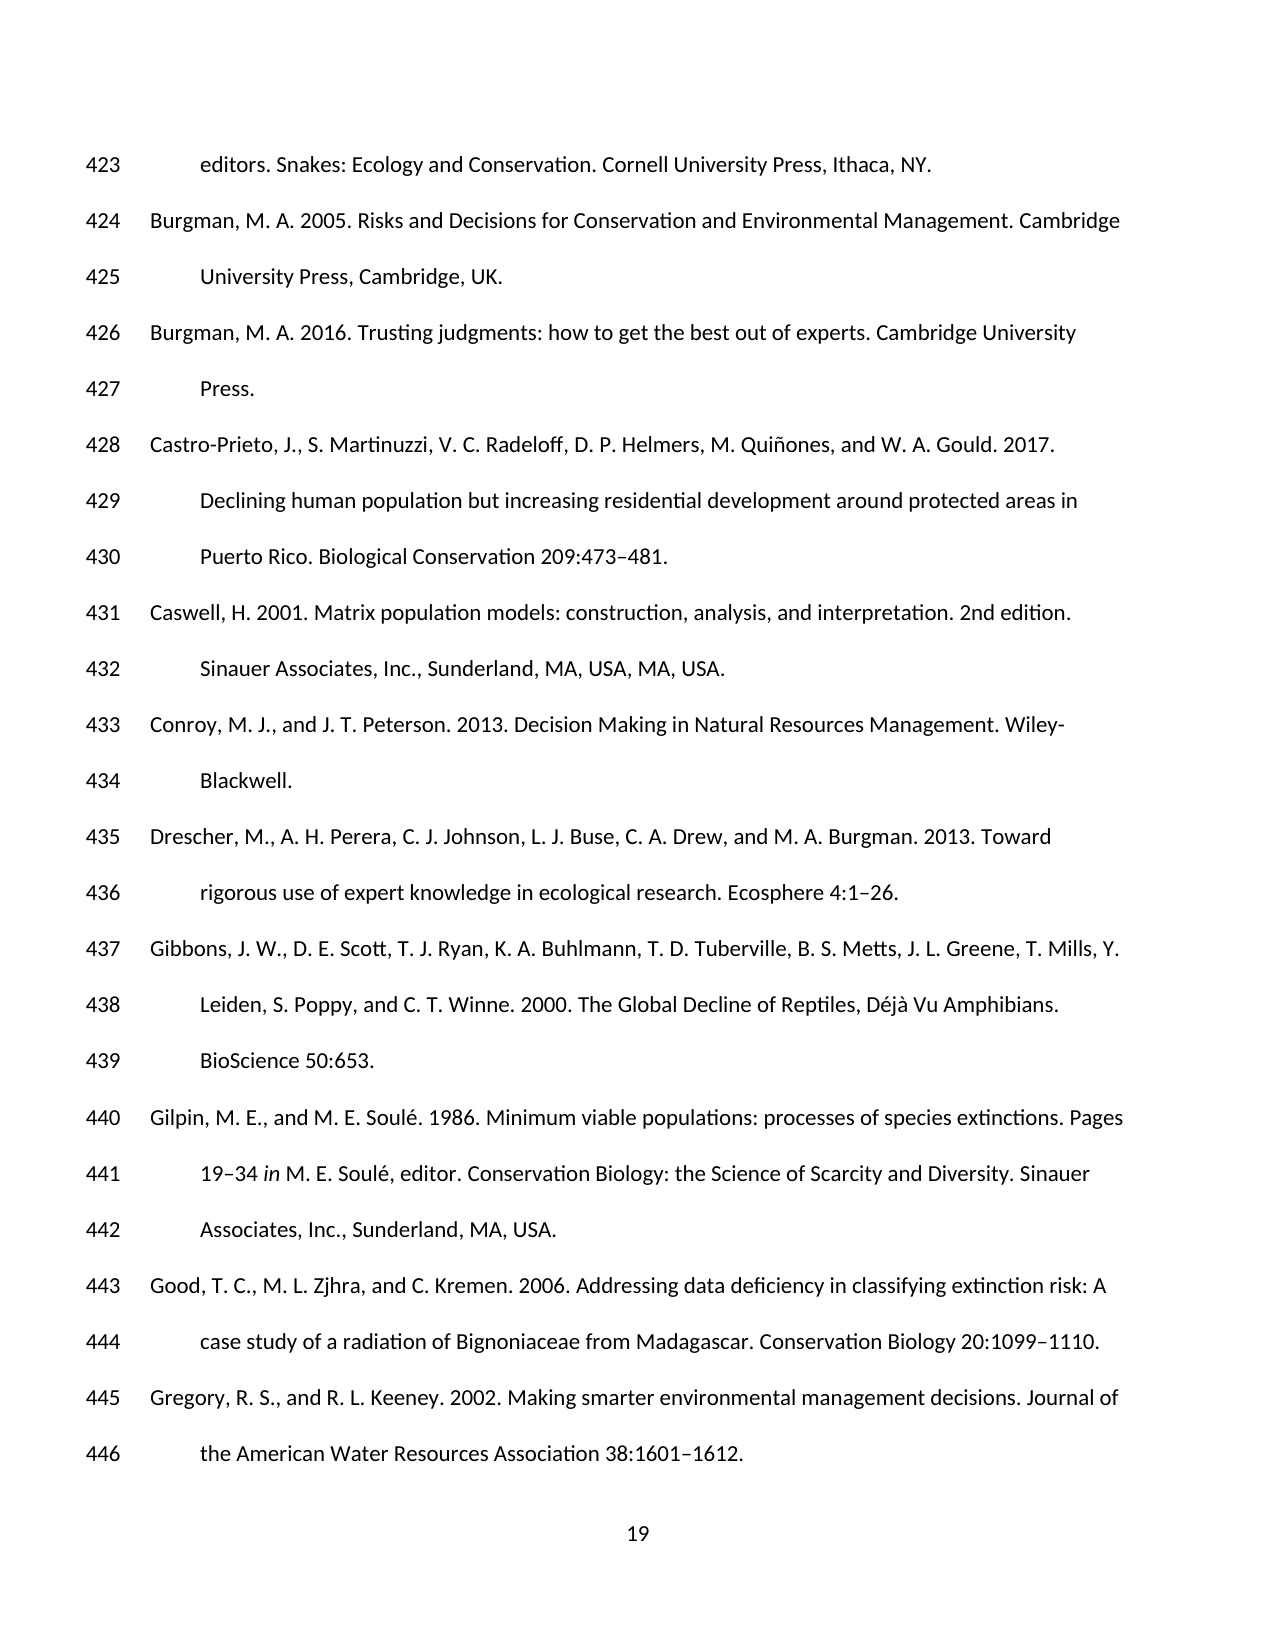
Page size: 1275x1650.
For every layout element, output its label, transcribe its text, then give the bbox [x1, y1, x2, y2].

text Castro-Prieto, J., S. Martinuzzi, V. C. Radeloff, D. P. Helmers, M. Quiñones, and W. A. Gould. 2017. Declining human population but increasing residential development around protected areas in Puerto Rico. Biological Conservation 209:473–481. [150, 430, 1125, 570]
text Gibbons, J. W., D. E. Scott, T. J. Ryan, K. A. Buhlmann, T. D. Tuberville, B. S. Metts, J. L. Greene, T. Mills, Y. Leiden, S. Poppy, and C. T. Winne. 2000. The Global Decline of Reptiles, Déjà Vu Amphibians. BioScience 50:653. [150, 934, 1125, 1075]
text Gregory, R. S., and R. L. Keeney. 2002. Making smarter environmental management decisions. Journal of the American Water Resources Association 38:1601–1612. [150, 1383, 1125, 1467]
text Caswell, H. 2001. Matrix population models: construction, analysis, and interpretation. 2nd edition. Sinauer Associates, Inc., Sunderland, MA, USA, MA, USA. [150, 598, 1125, 682]
text Drescher, M., A. H. Perera, C. J. Johnson, L. J. Buse, C. A. Drew, and M. A. Burgman. 2013. Toward rigorous use of expert knowledge in ecological research. Ecosphere 4:1–26. [150, 822, 1125, 907]
text Conroy, M. J., and J. T. Peterson. 2013. Decision Making in Natural Resources Management. Wiley-Blackwell. [150, 710, 1125, 794]
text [150, 150, 1125, 178]
text Burgman, M. A. 2016. Trusting judgments: how to get the best out of experts. Cambridge University Press. [150, 318, 1125, 402]
text Burgman, M. A. 2005. Risks and Decisions for Conservation and Environmental Management. Cambridge University Press, Cambridge, UK. [150, 206, 1125, 290]
text Good, T. C., M. L. Zjhra, and C. Kremen. 2006. Addressing data deficiency in classifying extinction risk: A case study of a radiation of Bignoniaceae from Madagascar. Conservation Biology 20:1099–1110. [150, 1271, 1125, 1355]
text Gilpin, M. E., and M. E. Soulé. 1986. Minimum viable populations: processes of species extinctions. Pages 19–34 in M. E. Soulé, editor. Conservation Biology: the Science of Scarcity and Diversity. Sinauer Associates, Inc., Sunderland, MA, USA. [150, 1103, 1125, 1243]
